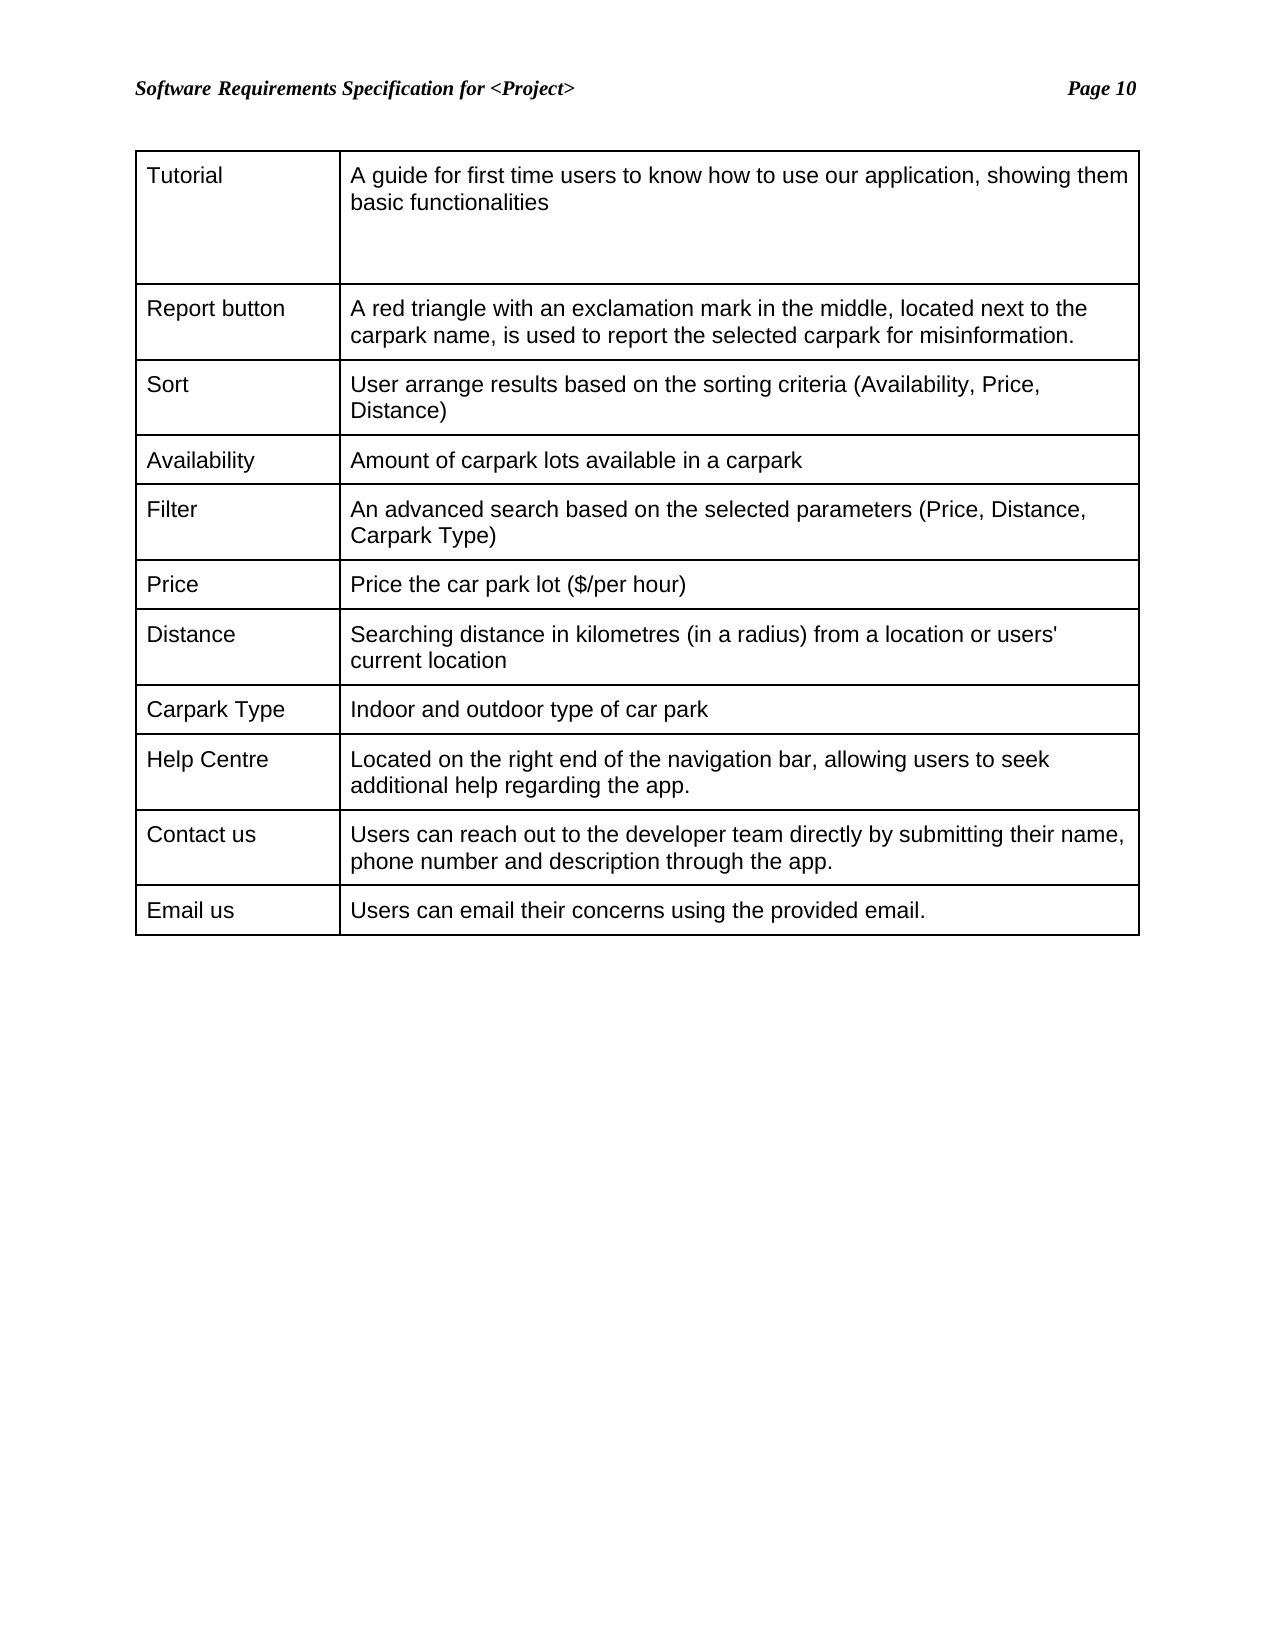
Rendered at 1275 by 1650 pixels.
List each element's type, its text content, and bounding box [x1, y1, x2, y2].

table_cell Contact us [137, 811, 339, 884]
table_cell Users can reach out to the developer team directly by submitting their name, phone number and description through the app. [341, 811, 1138, 884]
table_cell User arrange results based on the sorting criteria (Availability, Price, Distance) [341, 361, 1138, 434]
table_cell Carpark Type [137, 686, 339, 733]
table_cell Tutorial [137, 152, 339, 283]
table_cell Sort [137, 361, 339, 434]
table_cell Report button [137, 285, 339, 358]
table_cell Help Centre [137, 735, 339, 809]
table_cell An advanced search based on the selected parameters (Price, Distance, Carpark Type) [341, 485, 1138, 559]
table_cell Filter [137, 485, 339, 559]
table_cell Availability [137, 436, 339, 483]
table_cell Email us [137, 886, 339, 934]
table_cell Users can email their concerns using the provided email. [341, 886, 1138, 934]
table_cell Amount of carpark lots available in a carpark [341, 436, 1138, 483]
table_cell A red triangle with an exclamation mark in the middle, located next to the carpark name, is used to report the selected carpark for misinformation. [341, 285, 1138, 358]
table_cell Price [137, 561, 339, 608]
table_cell A guide for first time users to know how to use our application, showing them basic functionalities [341, 152, 1138, 283]
table_cell Price the car park lot ($/per hour) [341, 561, 1138, 608]
table_cell Indoor and outdoor type of car park [341, 686, 1138, 733]
table_cell Located on the right end of the navigation bar, allowing users to seek additional help regarding the app. [341, 735, 1138, 809]
table_cell Searching distance in kilometres (in a radius) from a location or users' current location [341, 610, 1138, 684]
table_cell Distance [137, 610, 339, 684]
